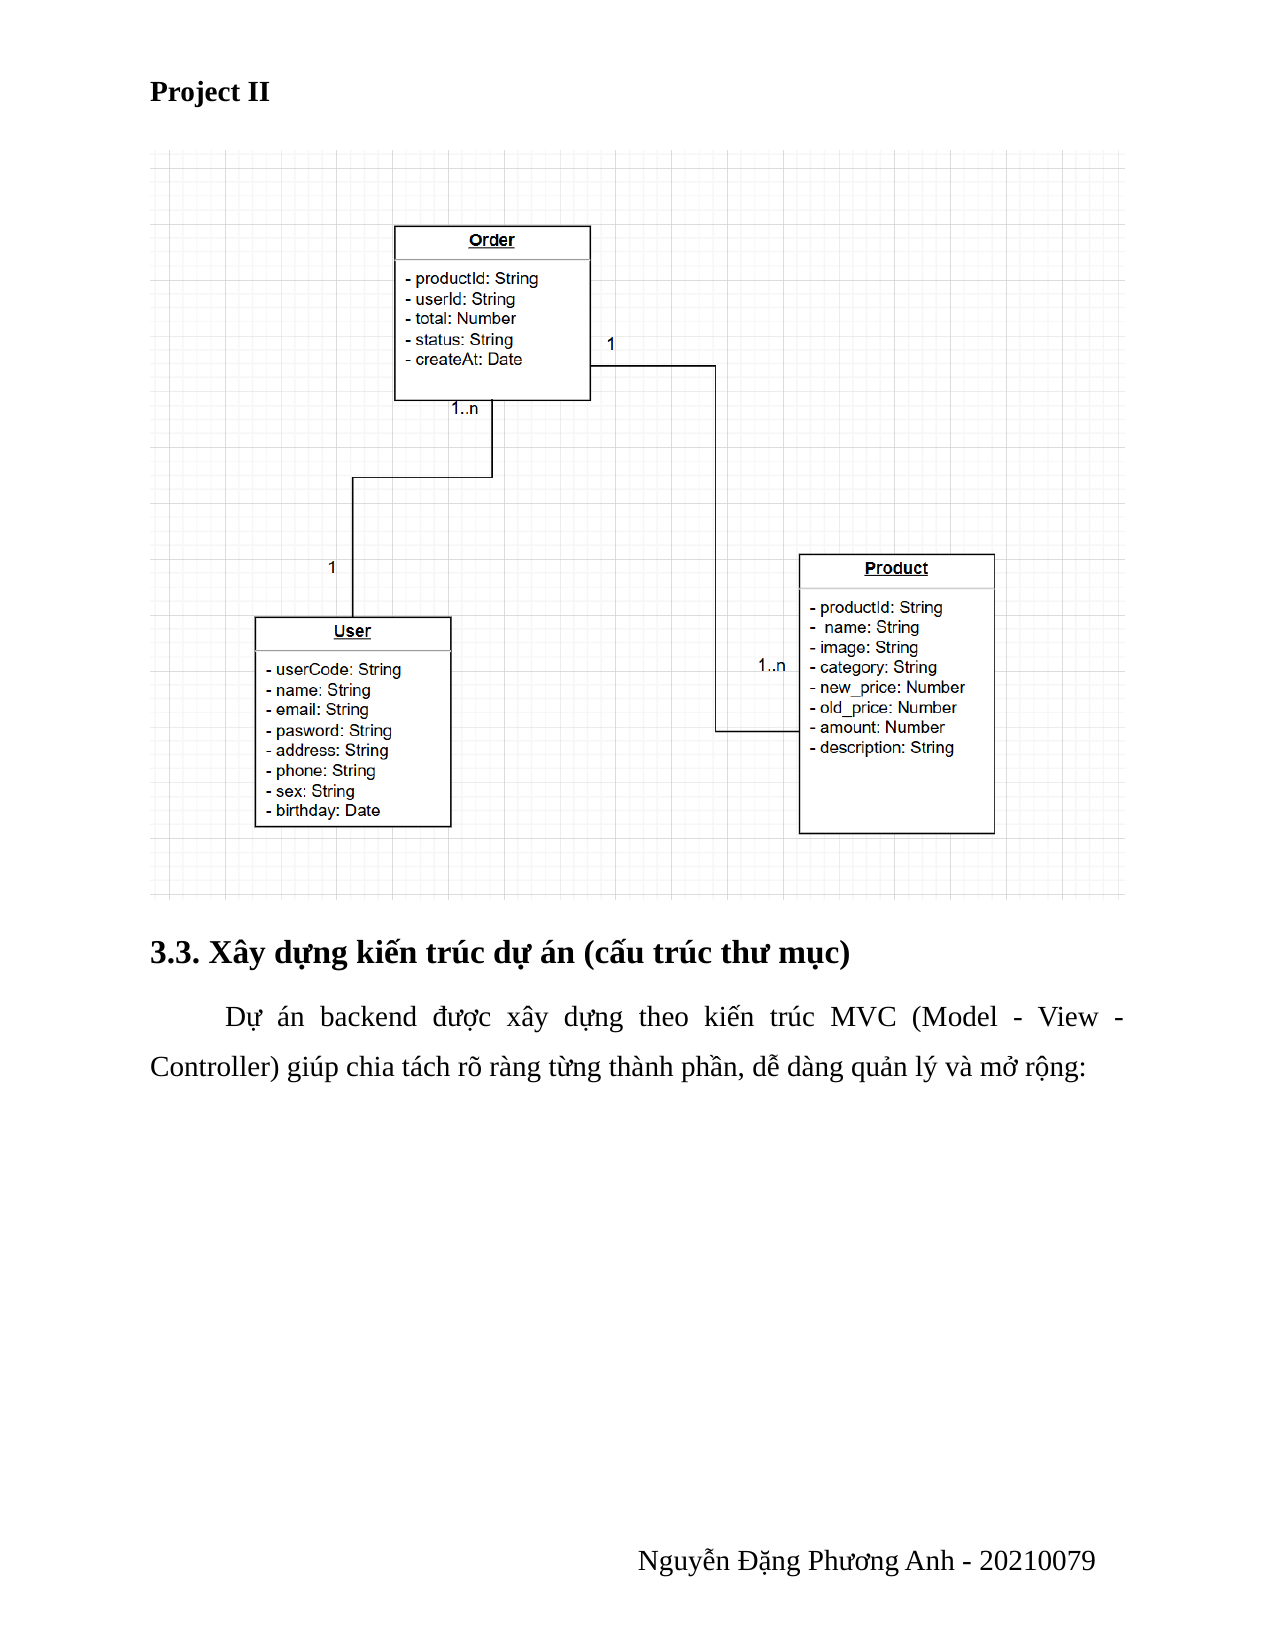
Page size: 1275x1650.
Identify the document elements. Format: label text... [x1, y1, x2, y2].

picture [150, 150, 1125, 900]
text Dự án backend được xây dựng theo kiến trúc MVC (Model - View - Controller) giúp chia tách rõ ràng từng thành phần, dễ dàng quản lý và mở rộng: [150, 999, 1125, 1082]
subtitle 3.3. Xây dựng kiến trúc dự án (cấu trúc thư mục) [150, 933, 1125, 971]
